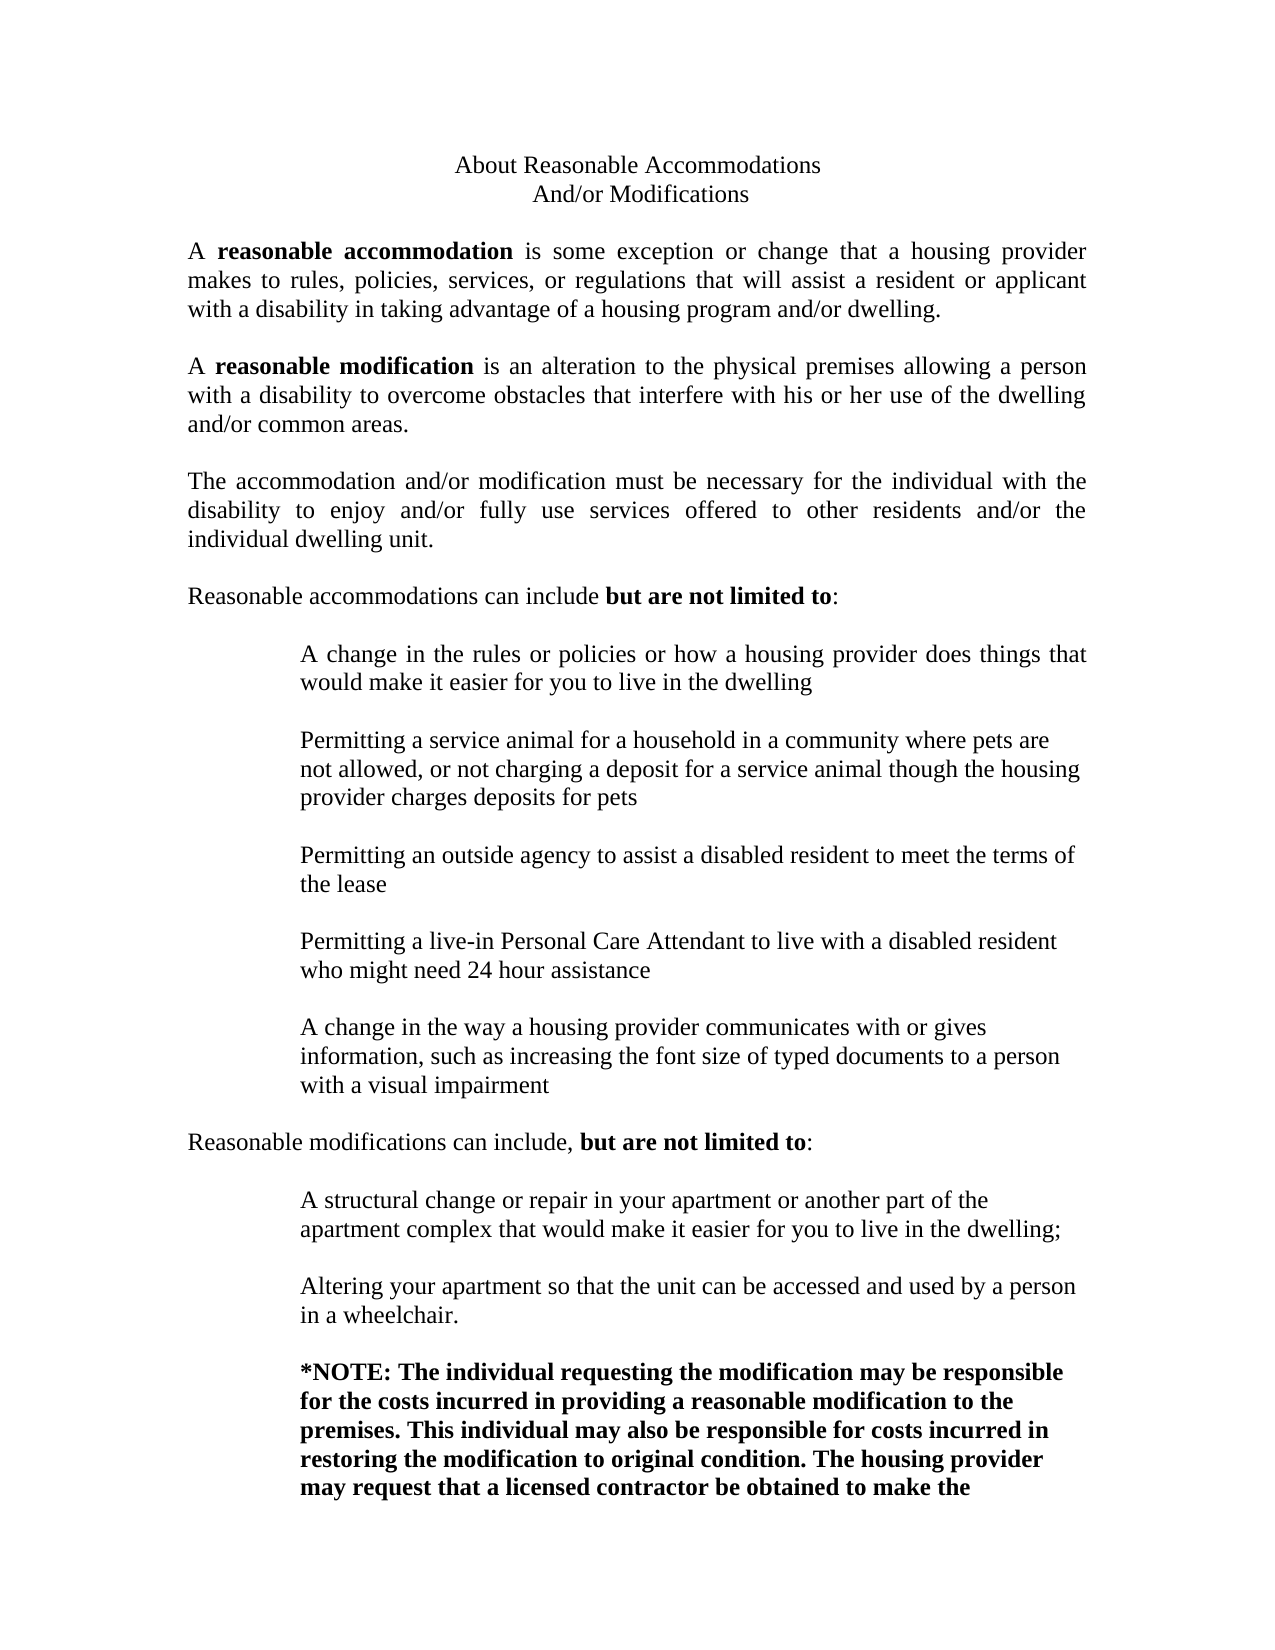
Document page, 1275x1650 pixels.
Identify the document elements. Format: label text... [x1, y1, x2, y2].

text The accommodation and/or modification must be necessary for the individual with the disability to enjoy and/or fully use services offered to other residents and/or the individual dwelling unit. [187, 466, 1087, 552]
list Permitting a live-in Personal Care Attendant to live with a disabled resident who might need 24 hour assistance [262, 926, 1087, 984]
list Altering your apartment so that the unit can be accessed and used by a person in a wheelchair. [262, 1271, 1087, 1329]
text Reasonable accommodations can include but are not limited to: [187, 581, 1087, 610]
text And/or Modifications [187, 179, 1087, 207]
text Reasonable modifications can include, but are not limited to: [187, 1127, 1087, 1156]
list A change in the way a housing provider communicates with or gives information, such as increasing the font size of typed documents to a person with a visual impairment [262, 1012, 1087, 1099]
list A change in the rules or policies or how a housing provider does things that would make it easier for you to live in the dwelling [262, 639, 1087, 696]
list Permitting a service animal for a household in a community where pets are not allowed, or not charging a deposit for a service animal though the housing provider charges deposits for pets [262, 725, 1087, 811]
text About Reasonable Accommodations [187, 150, 1087, 179]
list Permitting an outside agency to assist a disabled resident to meet the terms of the lease [262, 840, 1087, 897]
text A reasonable accommodation is some exception or change that a housing provider makes to rules, policies, services, or regulations that will assist a resident or applicant with a disability in taking advantage of a housing program and/or dwelling. [187, 236, 1087, 322]
list A structural change or repair in your apartment or another part of the apartment complex that would make it easier for you to live in the dwelling; [262, 1185, 1087, 1242]
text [300, 1357, 1087, 1501]
text A reasonable modification is an alteration to the physical premises allowing a person with a disability to overcome obstacles that interfere with his or her use of the dwelling and/or common areas. [187, 351, 1087, 437]
